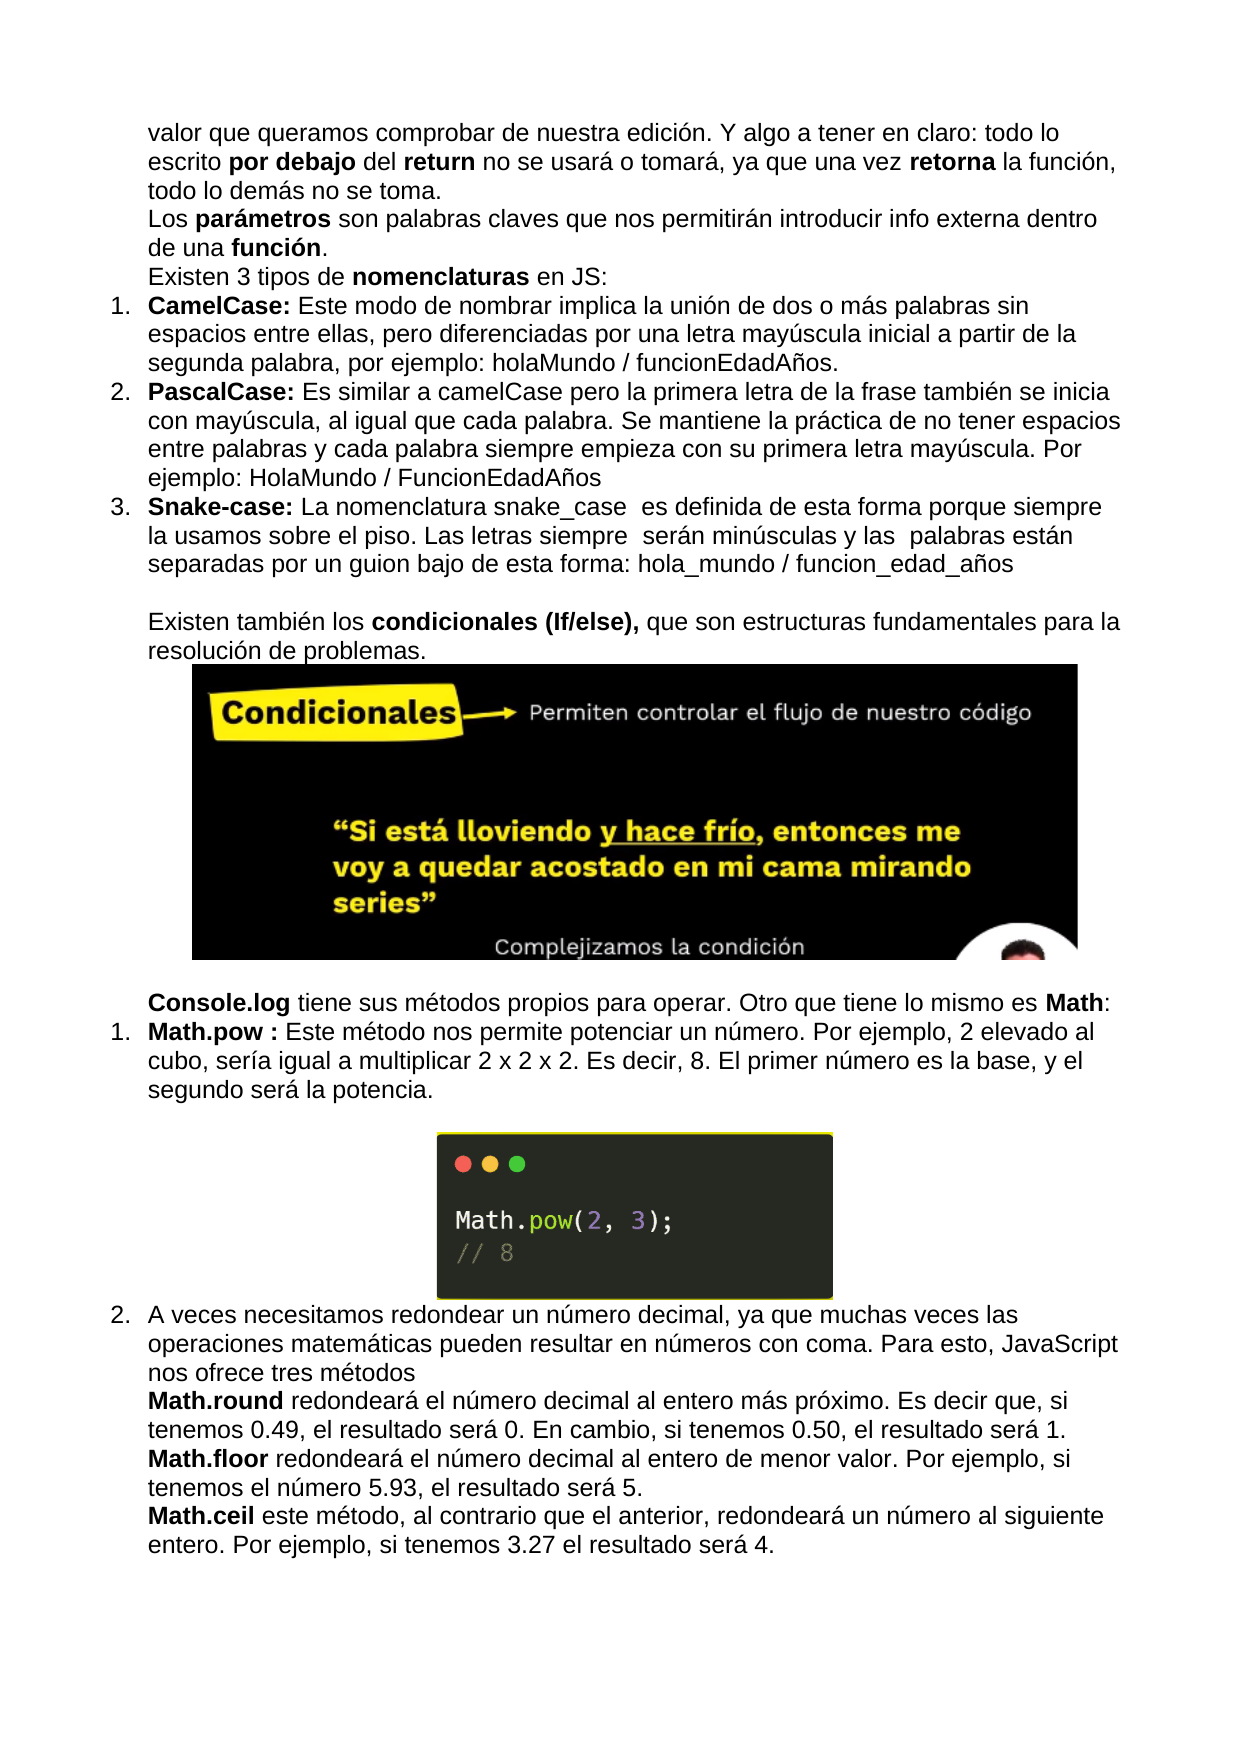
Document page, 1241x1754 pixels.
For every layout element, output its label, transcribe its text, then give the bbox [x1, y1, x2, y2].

list Math.pow : Este método nos permite potenciar un número. Por ejemplo, 2 elevado al cubo, sería igual a multiplicar 2 x 2 x 2. Es decir, 8. El primer número es la base, y el segundo será la potencia. [110, 1017, 1122, 1103]
text Existen 3 tipos de nomenclaturas en JS: [148, 262, 1122, 291]
list CamelCase: Este modo de nombrar implica la unión de dos o más palabras sin espacios entre ellas, pero diferenciadas por una letra mayúscula inicial a partir de la segunda palabra, por ejemplo: holaMundo / funcionEdadAños. [840, 291, 1122, 377]
list Math.round redondeará el número decimal al entero más próximo. Es decir que, si tenemos 0.49, el resultado será 0. En cambio, si tenemos 0.50, el resultado será 1. [148, 1386, 1122, 1444]
list A veces necesitamos redondear un número decimal, ya que muchas veces las operaciones matemáticas pueden resultar en números con coma. Para esto, JavaScript nos ofrece tres métodos [110, 1300, 1122, 1386]
text Los parámetros son palabras claves que nos permitirán introducir info externa dentro de una función. [148, 204, 1122, 262]
text Console.log tiene sus métodos propios para operar. Otro que tiene lo mismo es Math: [148, 988, 1122, 1017]
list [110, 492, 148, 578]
picture [192, 664, 1078, 960]
list PascalCase: Es similar a camelCase pero la primera letra de la frase también se inicia con mayúscula, al igual que cada palabra. Se mantiene la práctica de no tener espacios entre palabras y cada palabra siempre empieza con su primera letra mayúscula. Por ejemplo: HolaMundo / FuncionEdadAños [110, 377, 1122, 492]
list Math.ceil este método, al contrario que el anterior, redondeará un número al siguiente entero. Por ejemplo, si tenemos 3.27 el resultado será 4. [148, 1501, 1122, 1559]
list Math.floor redondeará el número decimal al entero de menor valor. Por ejemplo, si tenemos el número 5.93, el resultado será 5. [148, 1444, 1122, 1501]
picture [436, 1132, 833, 1300]
text Existen también los condicionales (If/else), que son estructuras fundamentales para la resolución de problemas. [427, 607, 1122, 664]
list CamelCase: Este modo de nombrar implica la unión de dos o más palabras sin espacios entre ellas, pero diferenciadas por una letra mayúscula inicial a partir de la segunda palabra, por ejemplo: holaMundo / funcionEdadAños. [110, 291, 298, 377]
